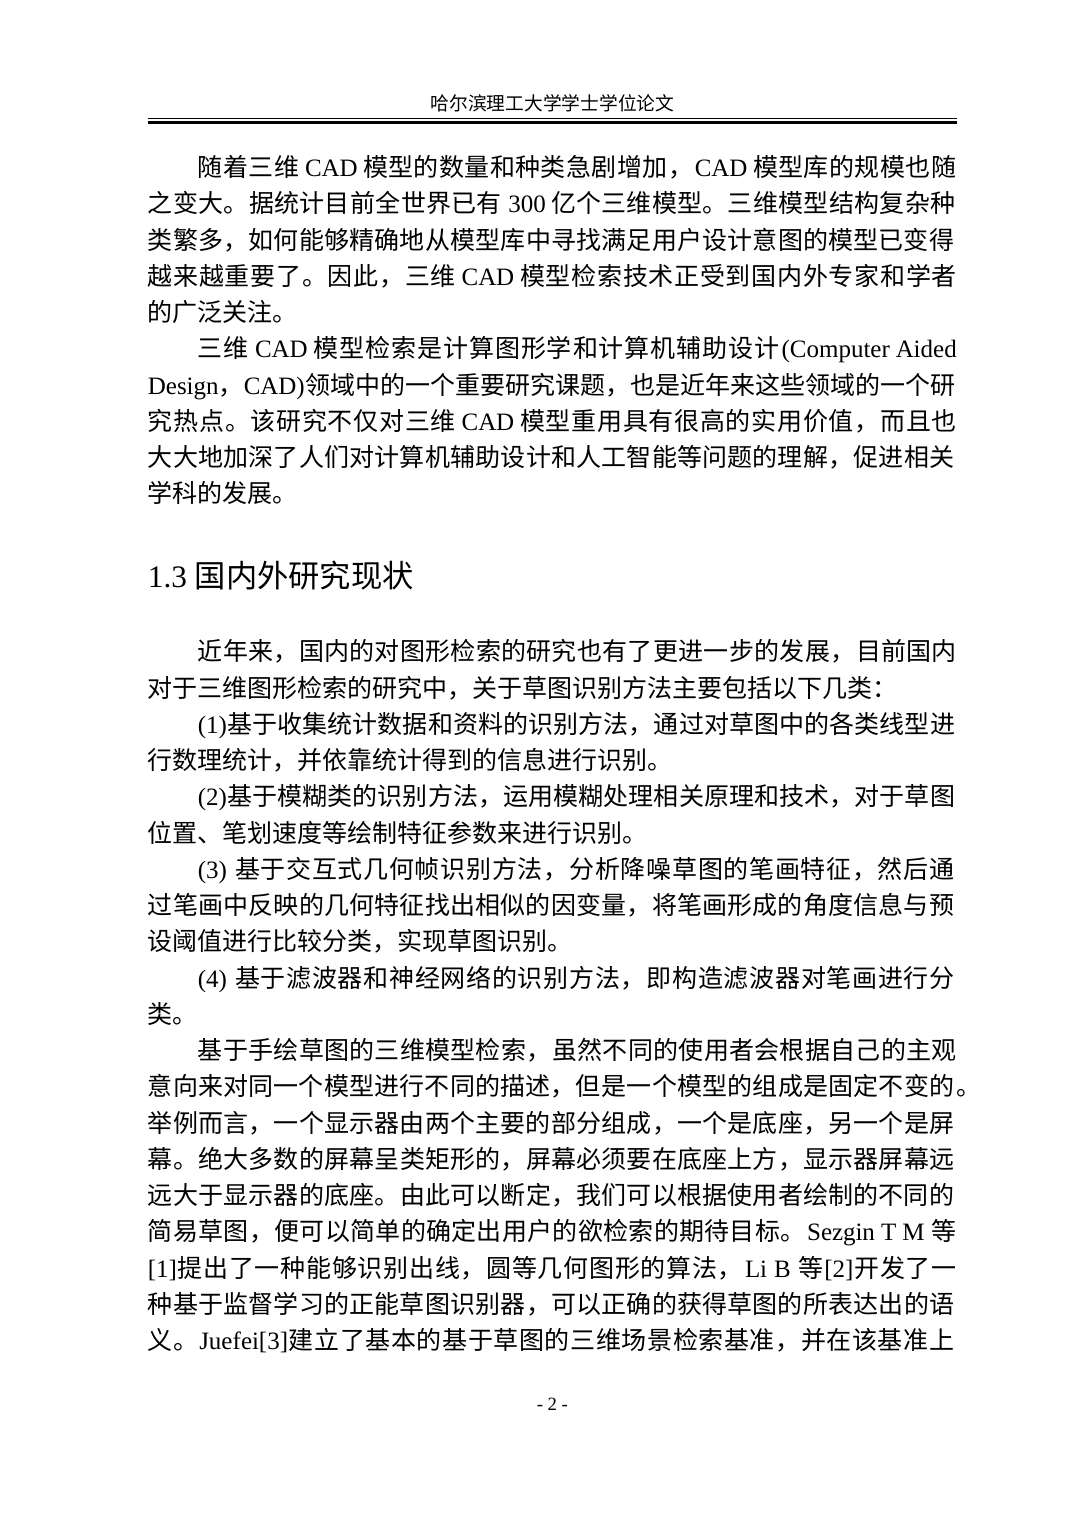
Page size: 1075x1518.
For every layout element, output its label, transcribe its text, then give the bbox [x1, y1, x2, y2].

text 三维CAD模型检索是计算图形学和计算机辅助设计(Computer Aided Design，CAD)领域中的一个重要研究课题，也是近年来这些领域的一个研究热点。该研究不仅对三维CAD模型重用具有很高的实用价值，而且也大大地加深了人们对计算机辅助设计和人工智能等问题的理解，促进相关学科的发展。 [148, 329, 957, 510]
text 随着三维CAD模型的数量和种类急剧增加，CAD模型库的规模也随之变大。据统计目前全世界已有300亿个三维模型。三维模型结构复杂种类繁多，如何能够精确地从模型库中寻找满足用户设计意图的模型已变得越来越重要了。因此，三维CAD模型检索技术正受到国内外专家和学者的广泛关注。 [148, 148, 957, 329]
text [148, 1031, 957, 1357]
text (4) 基于滤波器和神经网络的识别方法，即构造滤波器对笔画进行分类。 [148, 958, 957, 1031]
text (2)基于模糊类的识别方法，运用模糊处理相关原理和技术，对于草图位置、笔划速度等绘制特征参数来进行识别。 [148, 777, 957, 849]
text (3) 基于交互式几何帧识别方法，分析降噪草图的笔画特征，然后通过笔画中反映的几何特征找出相似的因变量，将笔画形成的角度信息与预设阈值进行比较分类，实现草图识别。 [148, 849, 957, 958]
text (1)基于收集统计数据和资料的识别方法，通过对草图中的各类线型进行数理统计，并依靠统计得到的信息进行识别。 [148, 704, 957, 777]
subtitle 国内外研究现状 [148, 551, 957, 597]
text 近年来，国内的对图形检索的研究也有了更进一步的发展，目前国内对于三维图形检索的研究中，关于草图识别方法主要包括以下几类： [148, 632, 957, 704]
